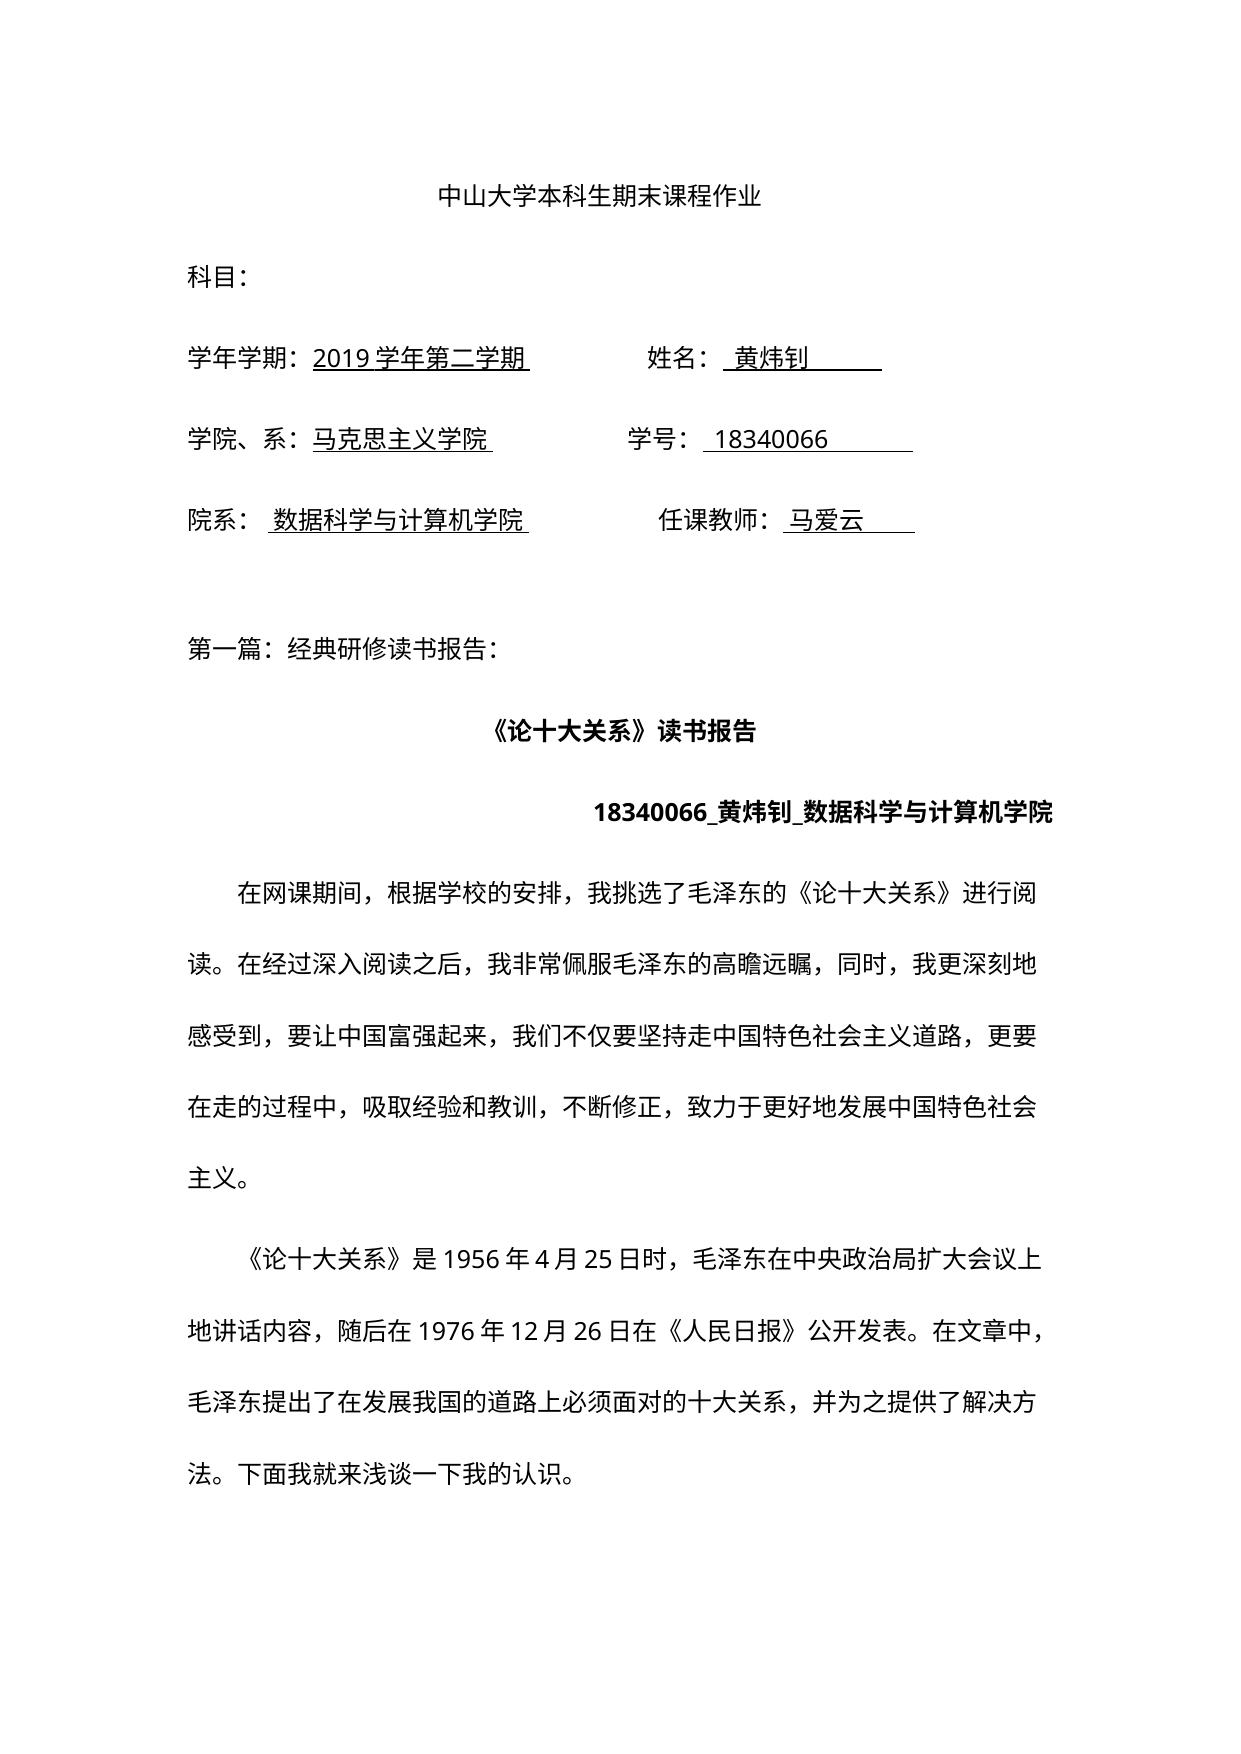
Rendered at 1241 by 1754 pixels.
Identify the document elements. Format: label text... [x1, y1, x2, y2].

text 《论十大关系》读书报告 [187, 697, 1053, 762]
text 学院、系：马克思主义学院 学号： 18340066 [187, 405, 1053, 470]
text 院系： 数据科学与计算机学院 任课教师： 马爱云 [187, 486, 1053, 551]
text 在网课期间，根据学校的安排，我挑选了毛泽东的《论十大关系》进行阅读。在经过深入阅读之后，我非常佩服毛泽东的高瞻远瞩，同时，我更深刻地感受到，要让中国富强起来，我们不仅要坚持走中国特色社会主义道路，更要在走的过程中，吸取经验和教训，不断修正，致力于更好地发展中国特色社会主义。 [187, 859, 1053, 1209]
text 《论十大关系》是1956年4月25日时，毛泽东在中央政治局扩大会议上地讲话内容，随后在1976年12月26日在《人民日报》公开发表。在文章中，毛泽东提出了在发展我国的道路上必须面对的十大关系，并为之提供了解决方法。下面我就来浅谈一下我的认识。 [187, 1226, 1053, 1505]
text 中山大学本科生期末课程作业 [187, 162, 1053, 227]
text 科目： [187, 243, 1053, 308]
text 18340066_黄炜钊_数据科学与计算机学院 [187, 778, 1053, 843]
text 学年学期：2019学年第二学期 姓名： 黄炜钊 [187, 324, 1053, 389]
text 第一篇：经典研修读书报告： [187, 616, 1053, 681]
